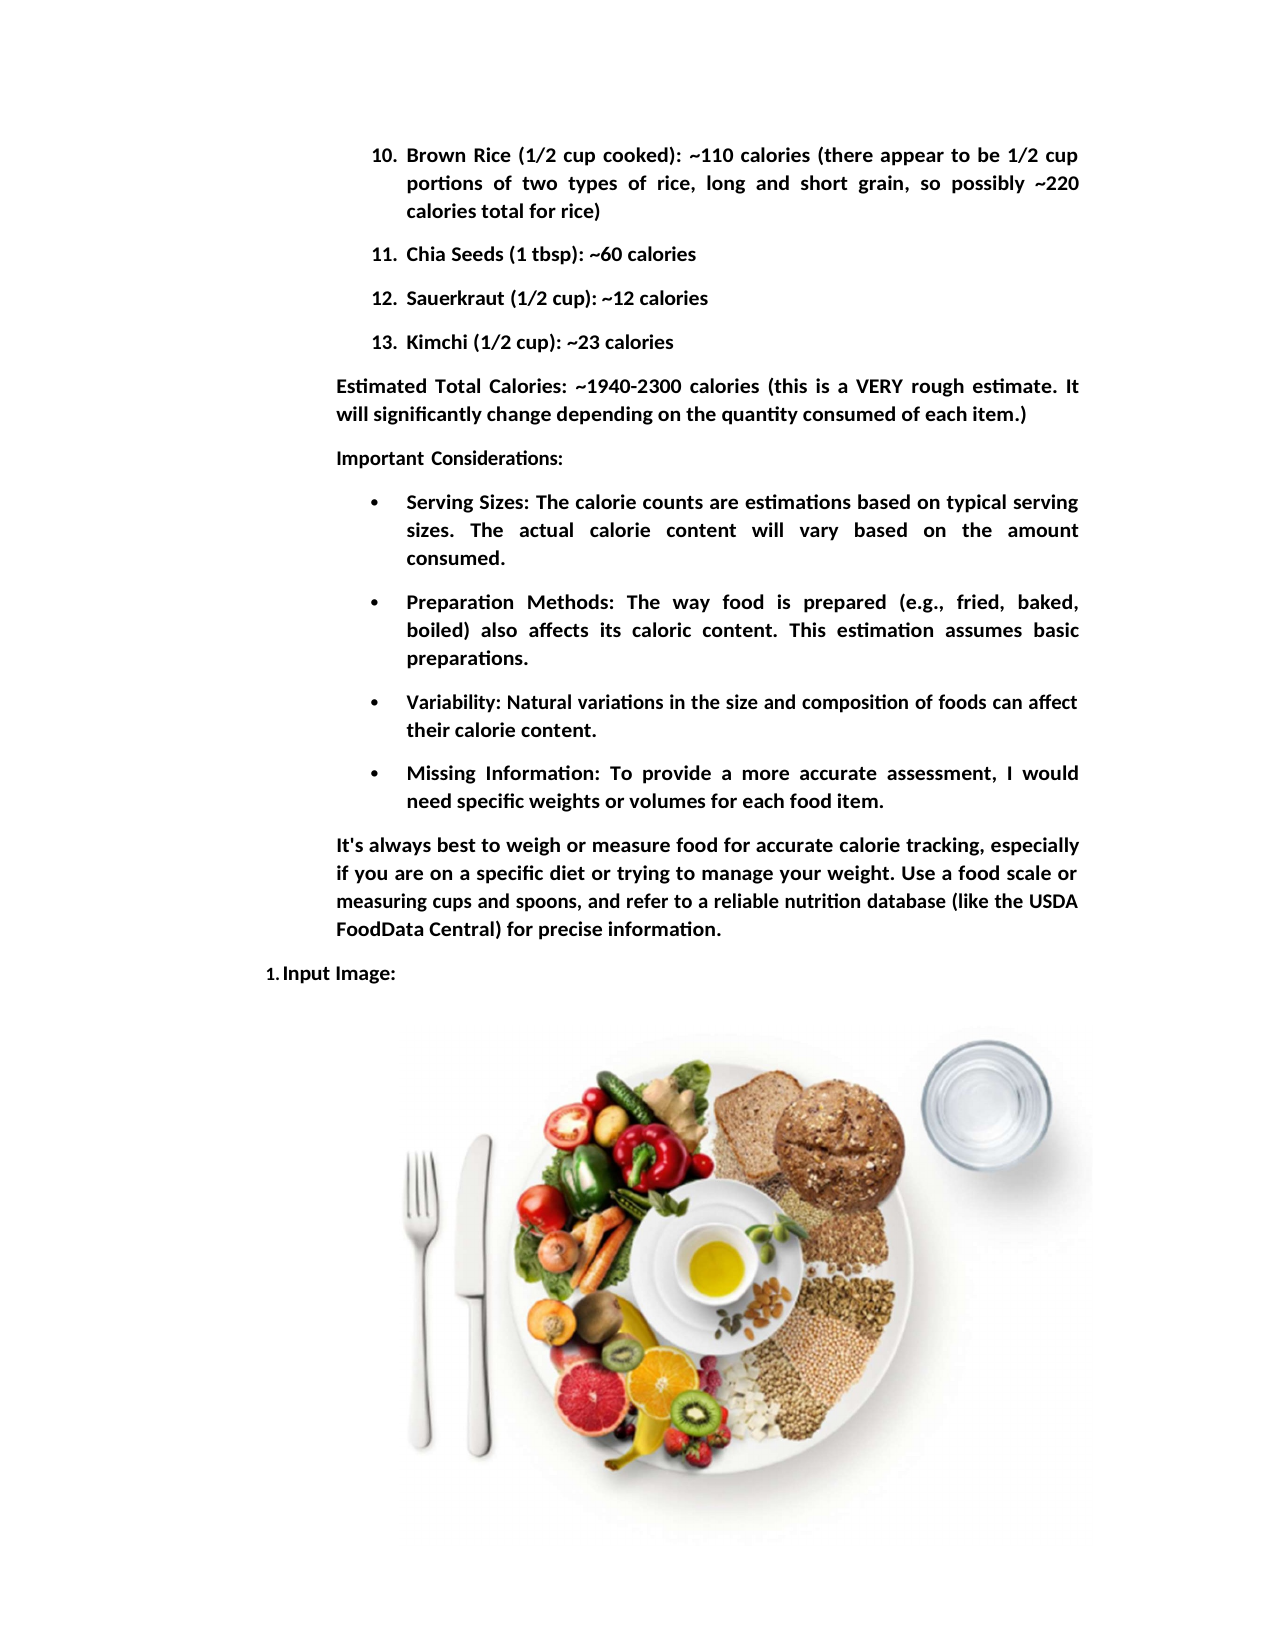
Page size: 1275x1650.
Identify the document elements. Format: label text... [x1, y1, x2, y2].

list Brown Rice (1/2 cup cooked): ~110 calories (there appear to be 1/2 cup portions of two types of rice, long and short grain, so possibly ~220 calories total for rice) [371, 142, 1079, 223]
list Variability: Natural variations in the size and composition of foods can affect their calorie content. [371, 689, 1079, 742]
text It's always best to weigh or measure food for accurate calorie tracking, especially if you are on a specific diet or trying to manage your weight. Use a food scale or measuring cups and spoons, and refer to a reliable nutrition database (like the USDA FoodData Central) for precise information. [336, 833, 1079, 942]
text Important Considerations: [336, 445, 1106, 471]
list Missing Information: To provide a more accurate assessment, I would need specific weights or volumes for each food item. [371, 761, 1079, 814]
list Chia Seeds (1 tbsp): ~60 calories [371, 242, 1106, 267]
list Preparation Methods: The way food is prepared (e.g., fried, baked, boiled) also affects its caloric content. This estimation assumes basic preparations. [371, 589, 1079, 671]
picture [399, 1025, 1093, 1546]
list Sauerkraut (1/2 cup): ~12 calories [371, 286, 1106, 311]
list Input Image: [265, 960, 1106, 986]
list Serving Sizes: The calorie counts are estimations based on typical serving sizes. The actual calorie content will vary based on the amount consumed. [371, 489, 1079, 571]
text Estimated Total Calories: ~1940-2300 calories (this is a VERY rough estimate. It will significantly change depending on the quantity consumed of each item.) [336, 373, 1079, 427]
list Kimchi (1/2 cup): ~23 calories [371, 329, 1106, 355]
